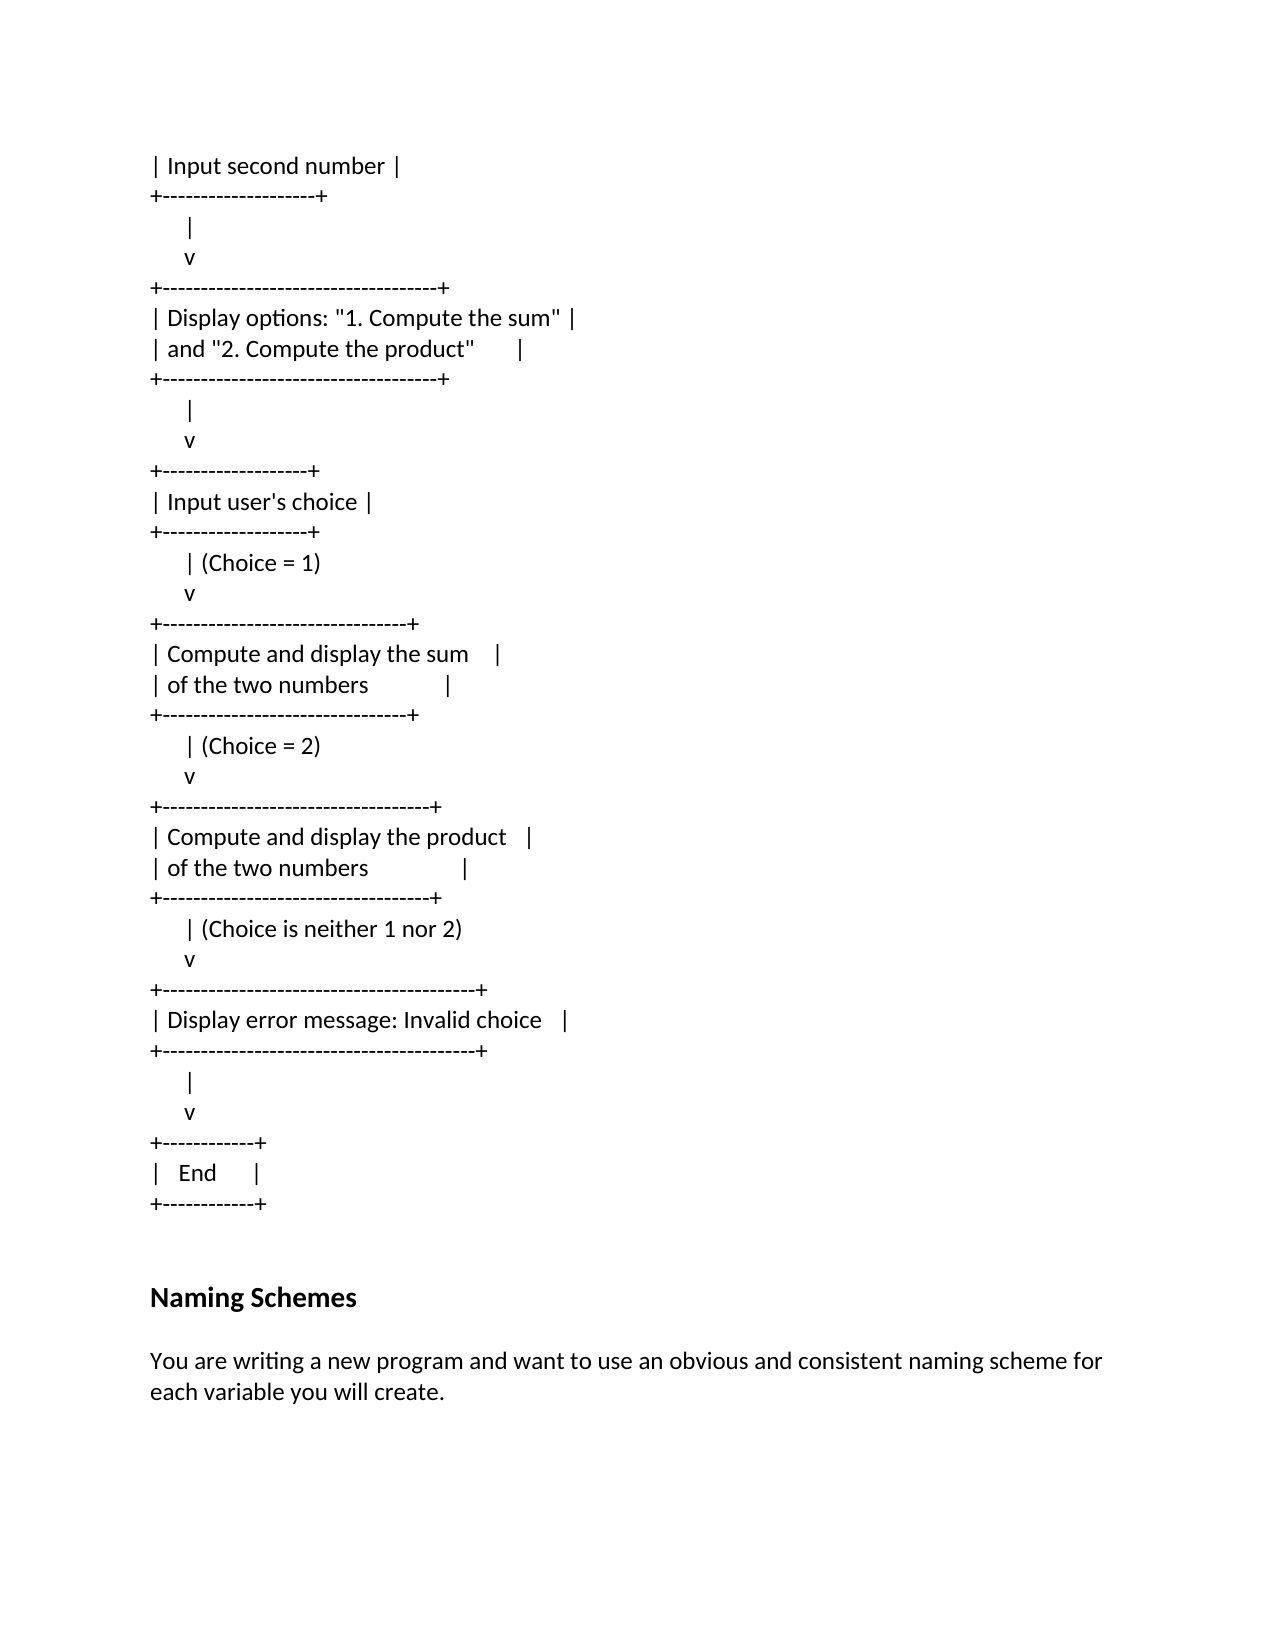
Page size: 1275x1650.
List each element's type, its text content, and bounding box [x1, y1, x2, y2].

text You are writing a new program and want to use an obvious and consistent naming scheme for each variable you will create. [150, 1345, 1125, 1406]
text v [150, 760, 1125, 791]
text | of the two numbers | [150, 669, 1125, 699]
text +-----------------------------------------+ [150, 974, 1125, 1004]
text | [150, 1066, 1125, 1096]
text +-----------------------------------------+ [150, 1035, 1125, 1066]
text | [150, 211, 1125, 242]
text | (Choice = 1) [150, 547, 1125, 577]
text | (Choice = 2) [150, 730, 1125, 760]
text +------------------------------------+ [150, 272, 1125, 303]
text | End | [150, 1157, 1125, 1188]
text v [150, 1096, 1125, 1127]
text +--------------------+ [150, 181, 1125, 211]
text +-------------------+ [150, 516, 1125, 547]
text v [150, 943, 1125, 974]
text +------------+ [150, 1127, 1125, 1157]
text v [150, 577, 1125, 608]
text | [150, 394, 1125, 425]
text | Display error message: Invalid choice | [150, 1004, 1125, 1035]
text +--------------------------------+ [150, 608, 1125, 638]
text v [150, 425, 1125, 455]
text | Compute and display the product | [150, 821, 1125, 852]
text +--------------------------------+ [150, 699, 1125, 730]
text | Compute and display the sum | [150, 638, 1125, 669]
text Naming Schemes [150, 1279, 1125, 1315]
text | Display options: "1. Compute the sum" | [150, 303, 1125, 333]
text +------------+ [150, 1188, 1125, 1218]
text | Input second number | [150, 150, 1125, 181]
text | of the two numbers | [150, 852, 1125, 882]
text | and "2. Compute the product" | [150, 333, 1125, 364]
text +-------------------+ [150, 455, 1125, 486]
text +-----------------------------------+ [150, 882, 1125, 913]
text | (Choice is neither 1 nor 2) [150, 913, 1125, 943]
text +------------------------------------+ [150, 364, 1125, 394]
text v [150, 242, 1125, 272]
text +-----------------------------------+ [150, 791, 1125, 821]
text | Input user's choice | [150, 486, 1125, 516]
